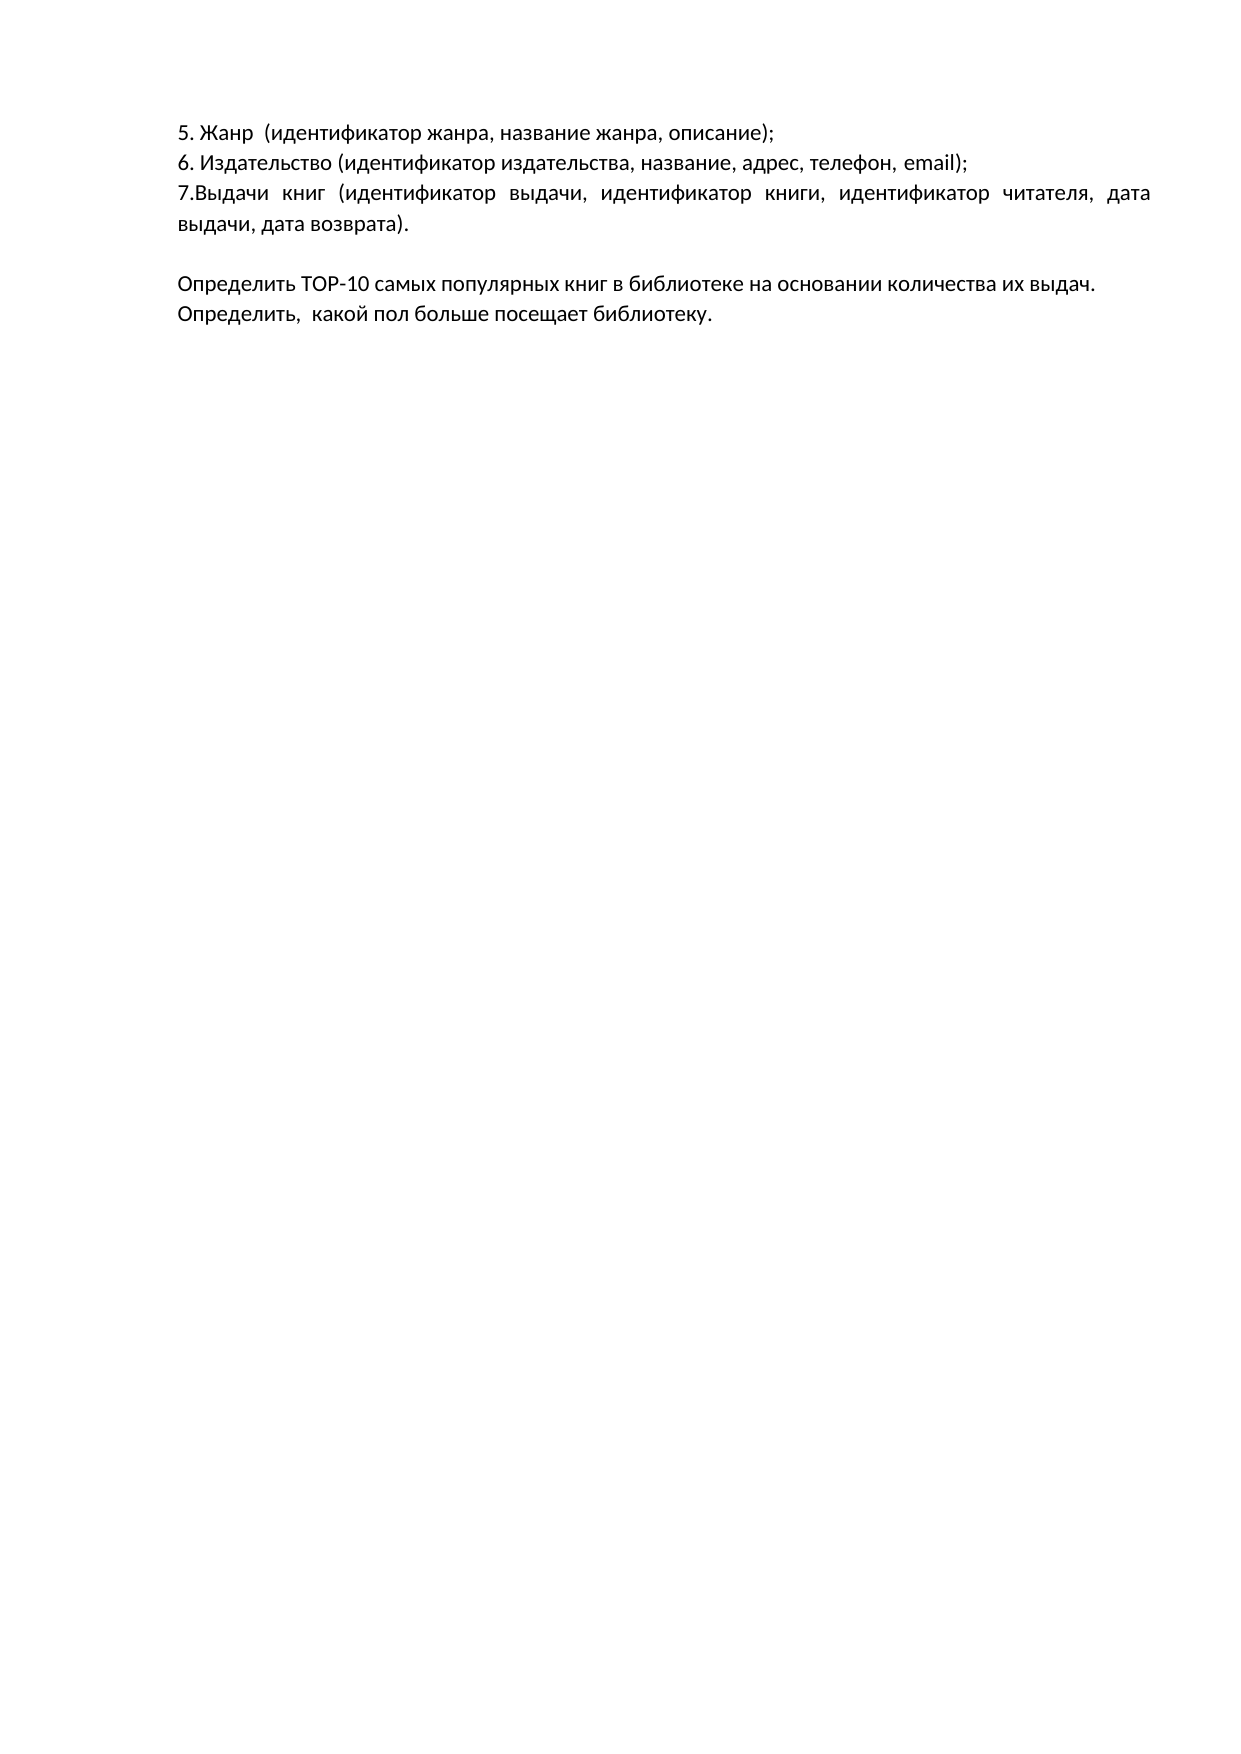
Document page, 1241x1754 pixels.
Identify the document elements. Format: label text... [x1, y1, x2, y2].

text 7.Выдачи книг (идентификатор выдачи, идентификатор книги, идентификатор читателя, дата выдачи, дата возврата). [177, 178, 1152, 237]
text Определить TOP-10 самых популярных книг в библиотеке на основании количества их выдач. [177, 269, 1152, 297]
text 5. Жанр (идентификатор жанра, название жанра, описание); [177, 118, 1152, 146]
text 6. Издательство (идентификатор издательства, название, адрес, телефон, email); [177, 148, 1152, 176]
text Определить, какой пол больше посещает библиотеку. [177, 299, 1152, 327]
